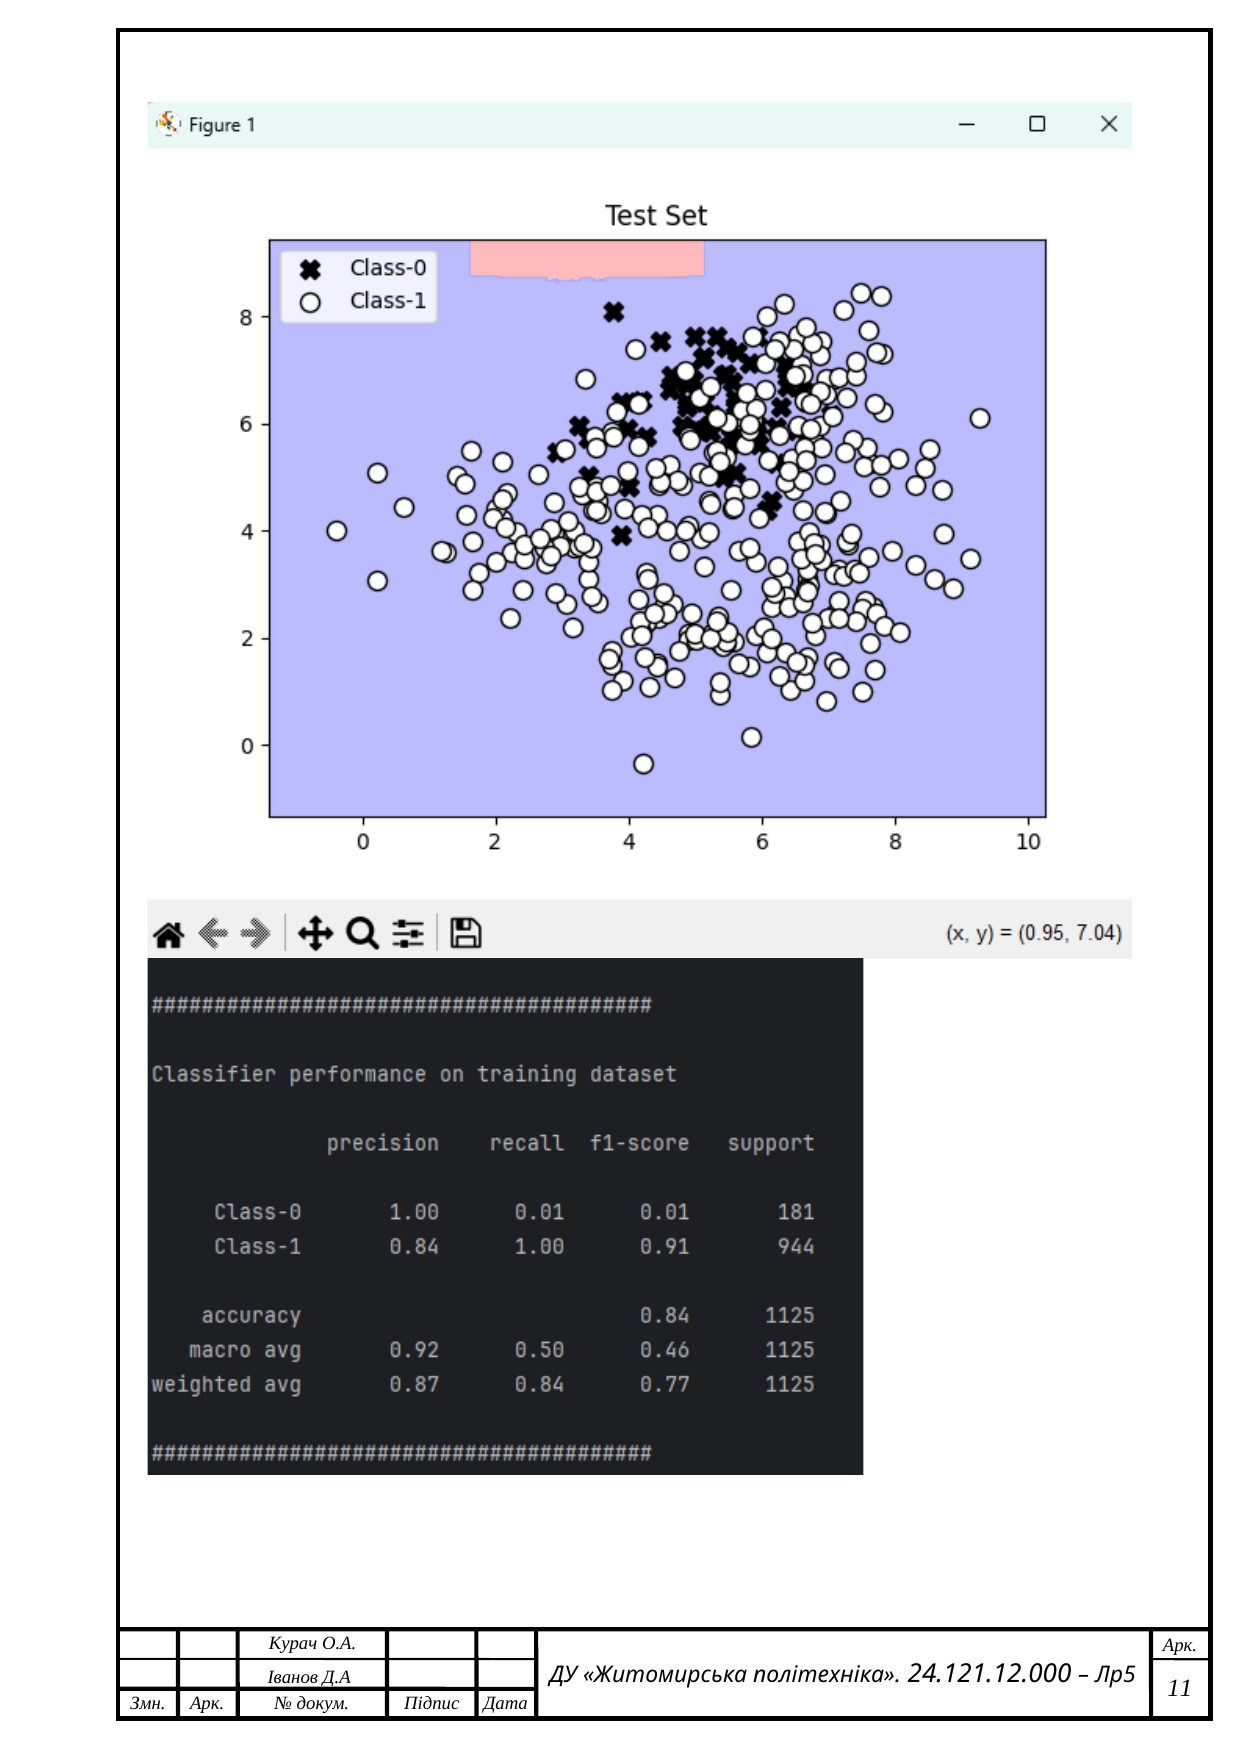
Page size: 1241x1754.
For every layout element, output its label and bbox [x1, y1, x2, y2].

picture [147, 102, 1133, 1475]
